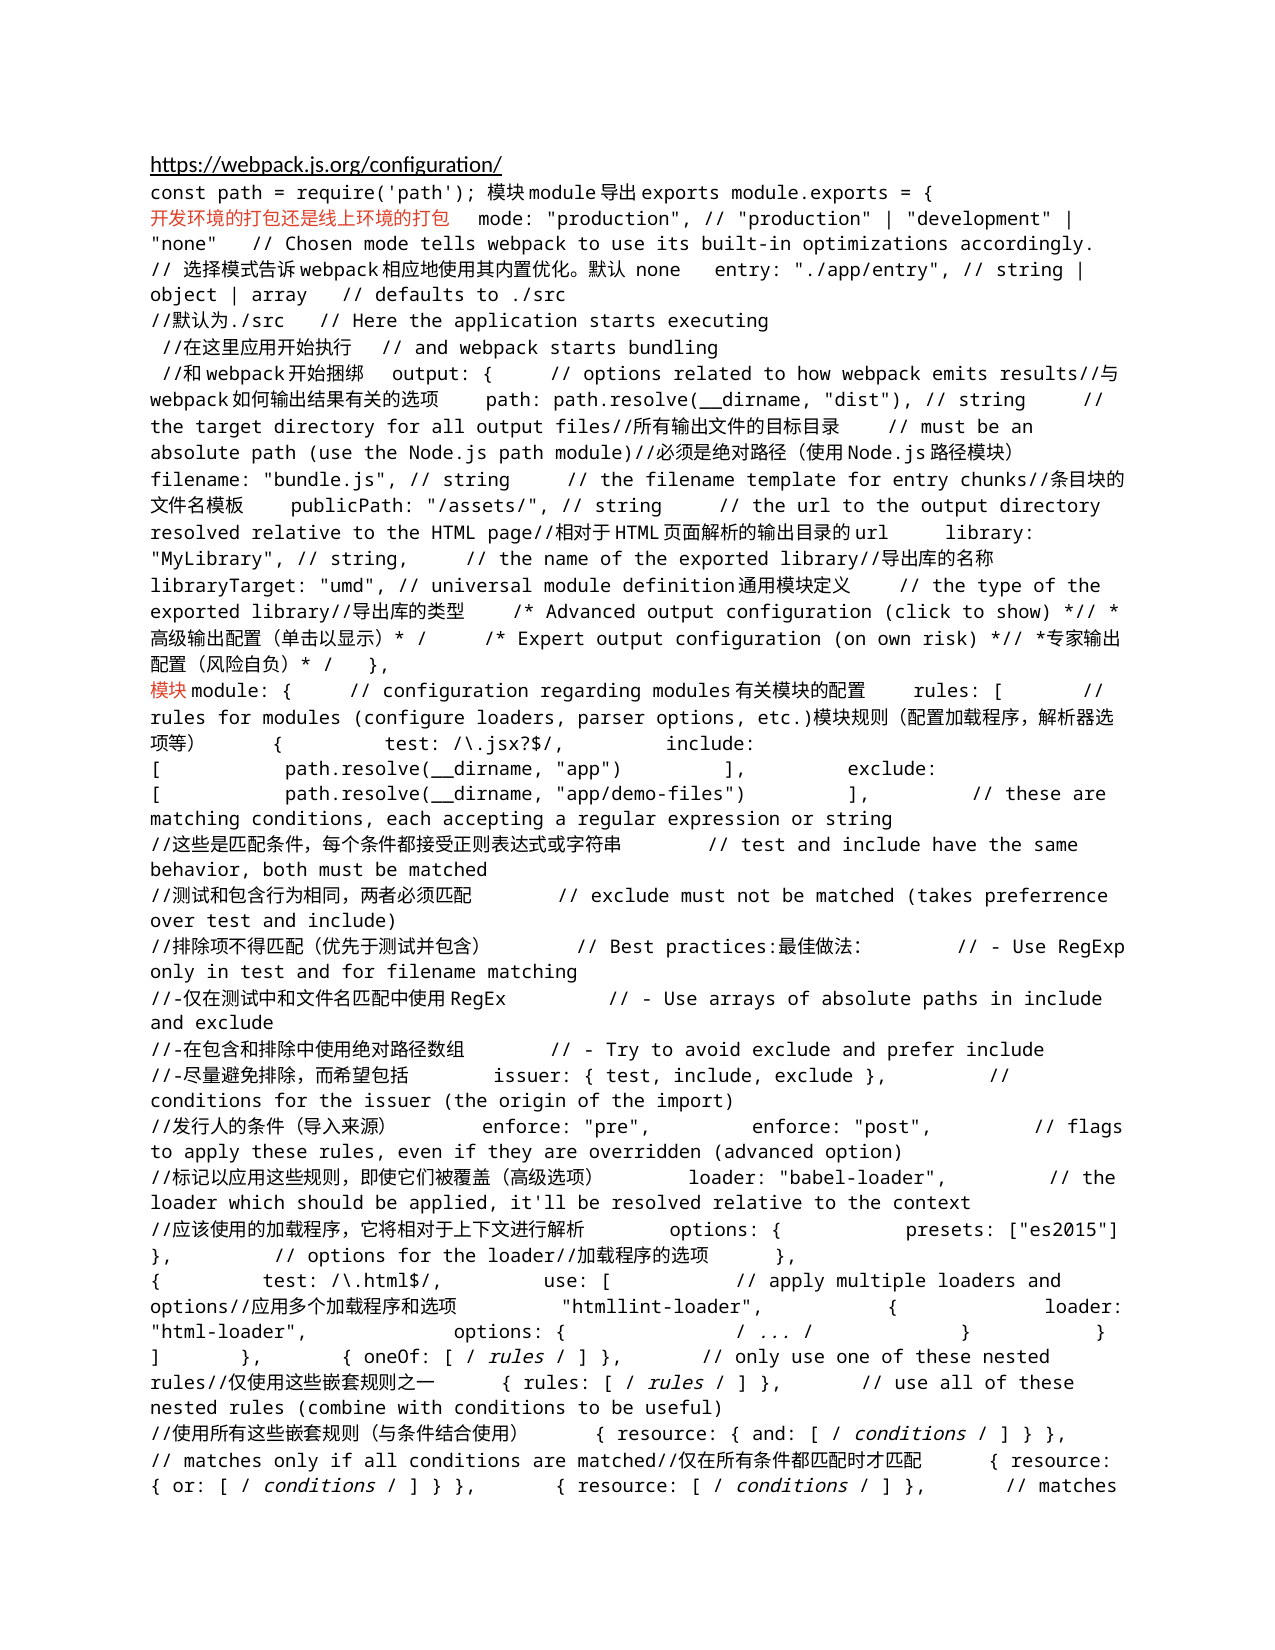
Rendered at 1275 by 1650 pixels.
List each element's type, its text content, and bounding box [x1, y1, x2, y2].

text 模块 module: { // configuration regarding modules有关模块的配置 rules: [ // rules for modules (configure loaders, parser options, etc.)模块规则（配置加载程序，解析器选项等） { test: /\.jsx?$/, include: [ path.resolve(__dirname, "app") ], exclude: [ path.resolve(__dirname, "app/demo-files") ], // these are matching conditions, each accepting a regular expression or string [150, 677, 1125, 831]
text //标记以应用这些规则，即使它们被覆盖（高级选项） loader: "babel-loader", // the loader which should be applied, it'll be resolved relative to the context [150, 1164, 1125, 1215]
text https://webpack.js.org/configuration/ [150, 150, 1125, 178]
text //这些是匹配条件，每个条件都接受正则表达式或字符串 // test and include have the same behavior, both must be matched [150, 831, 1125, 882]
text //-仅在测试中和文件名匹配中使用RegEx // - Use arrays of absolute paths in include and exclude [150, 984, 1125, 1035]
text //排除项不得匹配（优先于测试并包含） // Best practices:最佳做法： // - Use RegExp only in test and for filename matching [150, 933, 1125, 984]
text //-尽量避免排除，而希望包括 issuer: { test, include, exclude }, // conditions for the issuer (the origin of the import) [150, 1061, 1125, 1113]
text //和webpack开始捆绑 output: { // options related to how webpack emits results//与webpack如何输出结果有关的选项 path: path.resolve(__dirname, "dist"), // string // the target directory for all output files//所有输出文件的目标目录 // must be an absolute path (use the Node.js path module)//必须是绝对路径（使用Node.js路径模块） filename: "bundle.js", // string // the filename template for entry chunks//条目块的文件名模板 publicPath: "/assets/", // string // the url to the output directory resolved relative to the HTML page//相对于HTML页面解析的输出目录的url library: "MyLibrary", // string, // the name of the exported library//导出库的名称 libraryTarget: "umd", // universal module definition通用模块定义 // the type of the exported library//导出库的类型 /* Advanced output configuration (click to show) *// *高级输出配置（单击以显示）* / /* Expert output configuration (on own risk) *// *专家输出配置（风险自负）* / }, [150, 359, 1125, 677]
text //在这里应用开始执行 // and webpack starts bundling [150, 333, 1125, 359]
text //发行人的条件（导入来源） enforce: "pre", enforce: "post", // flags to apply these rules, even if they are overridden (advanced option) [150, 1113, 1125, 1164]
text //应该使用的加载程序，它将相对于上下文进行解析 options: { presets: ["es2015"] }, // options for the loader//加载程序的选项 }, { test: /\.html$/, use: [ // apply multiple loaders and options//应用多个加载程序和选项 "htmllint-loader", { loader: "html-loader", options: { / ... / } } ] }, { oneOf: [ / rules / ] }, // only use one of these nested rules//仅使用这些嵌套规则之一 { rules: [ / rules / ] }, // use all of these nested rules (combine with conditions to be useful) [150, 1215, 1125, 1420]
text //默认为./src // Here the application starts executing [150, 307, 1125, 333]
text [150, 1420, 1125, 1497]
text 开发环境的打包还是线上环境的打包 mode: "production", // "production" | "development" | "none" // Chosen mode tells webpack to use its built-in optimizations accordingly. // 选择模式告诉webpack相应地使用其内置优化。默认 none entry: "./app/entry", // string | object | array // defaults to ./src [150, 204, 1125, 307]
text //测试和包含行为相同，两者必须匹配 // exclude must not be matched (takes preferrence over test and include) [150, 882, 1125, 933]
text //-在包含和排除中使用绝对路径数组 // - Try to avoid exclude and prefer include [150, 1035, 1125, 1061]
text const path = require('path'); 模块module导出exports module.exports = { [150, 178, 1125, 204]
